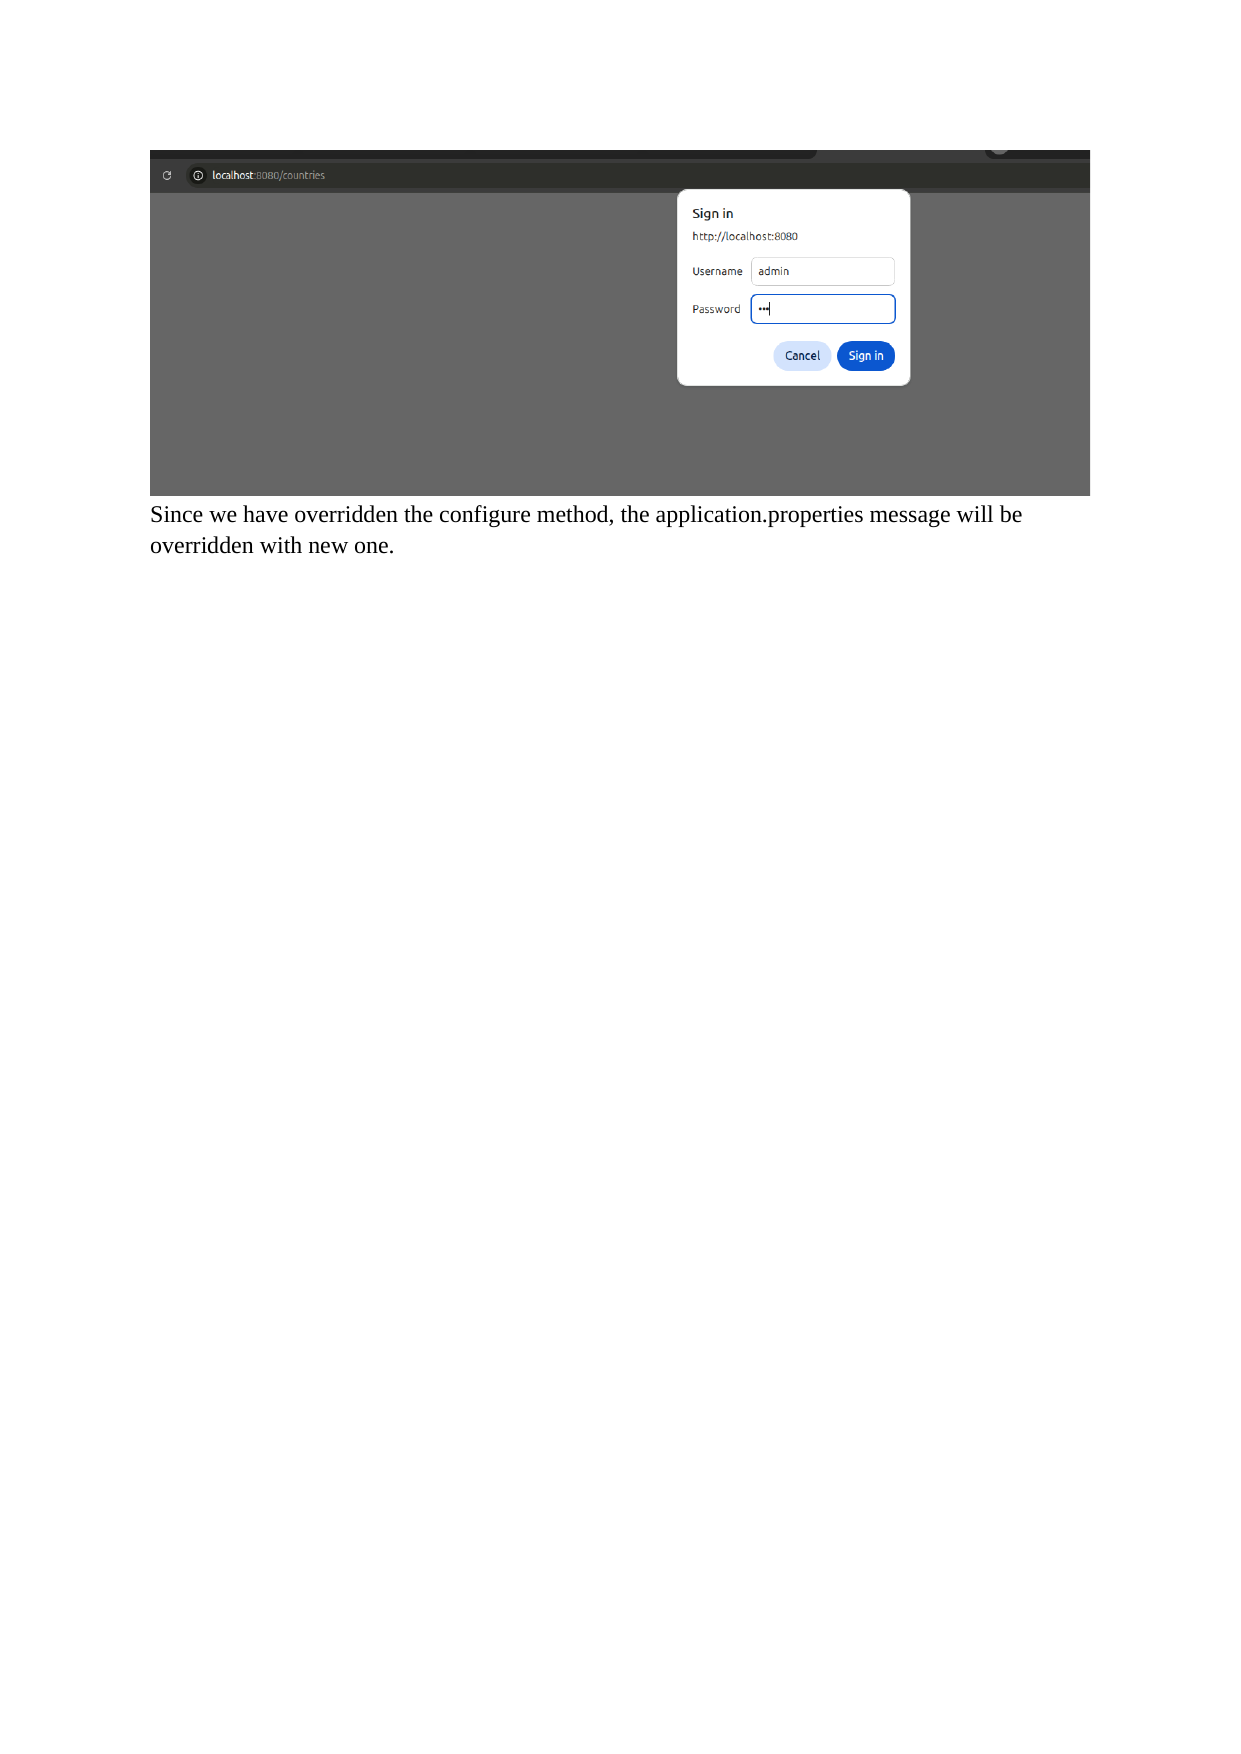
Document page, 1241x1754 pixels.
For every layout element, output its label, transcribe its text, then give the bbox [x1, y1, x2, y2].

text Since we have overridden the configure method, the application.properties message will be overridden with new one. [150, 500, 1090, 559]
picture [150, 150, 1091, 496]
